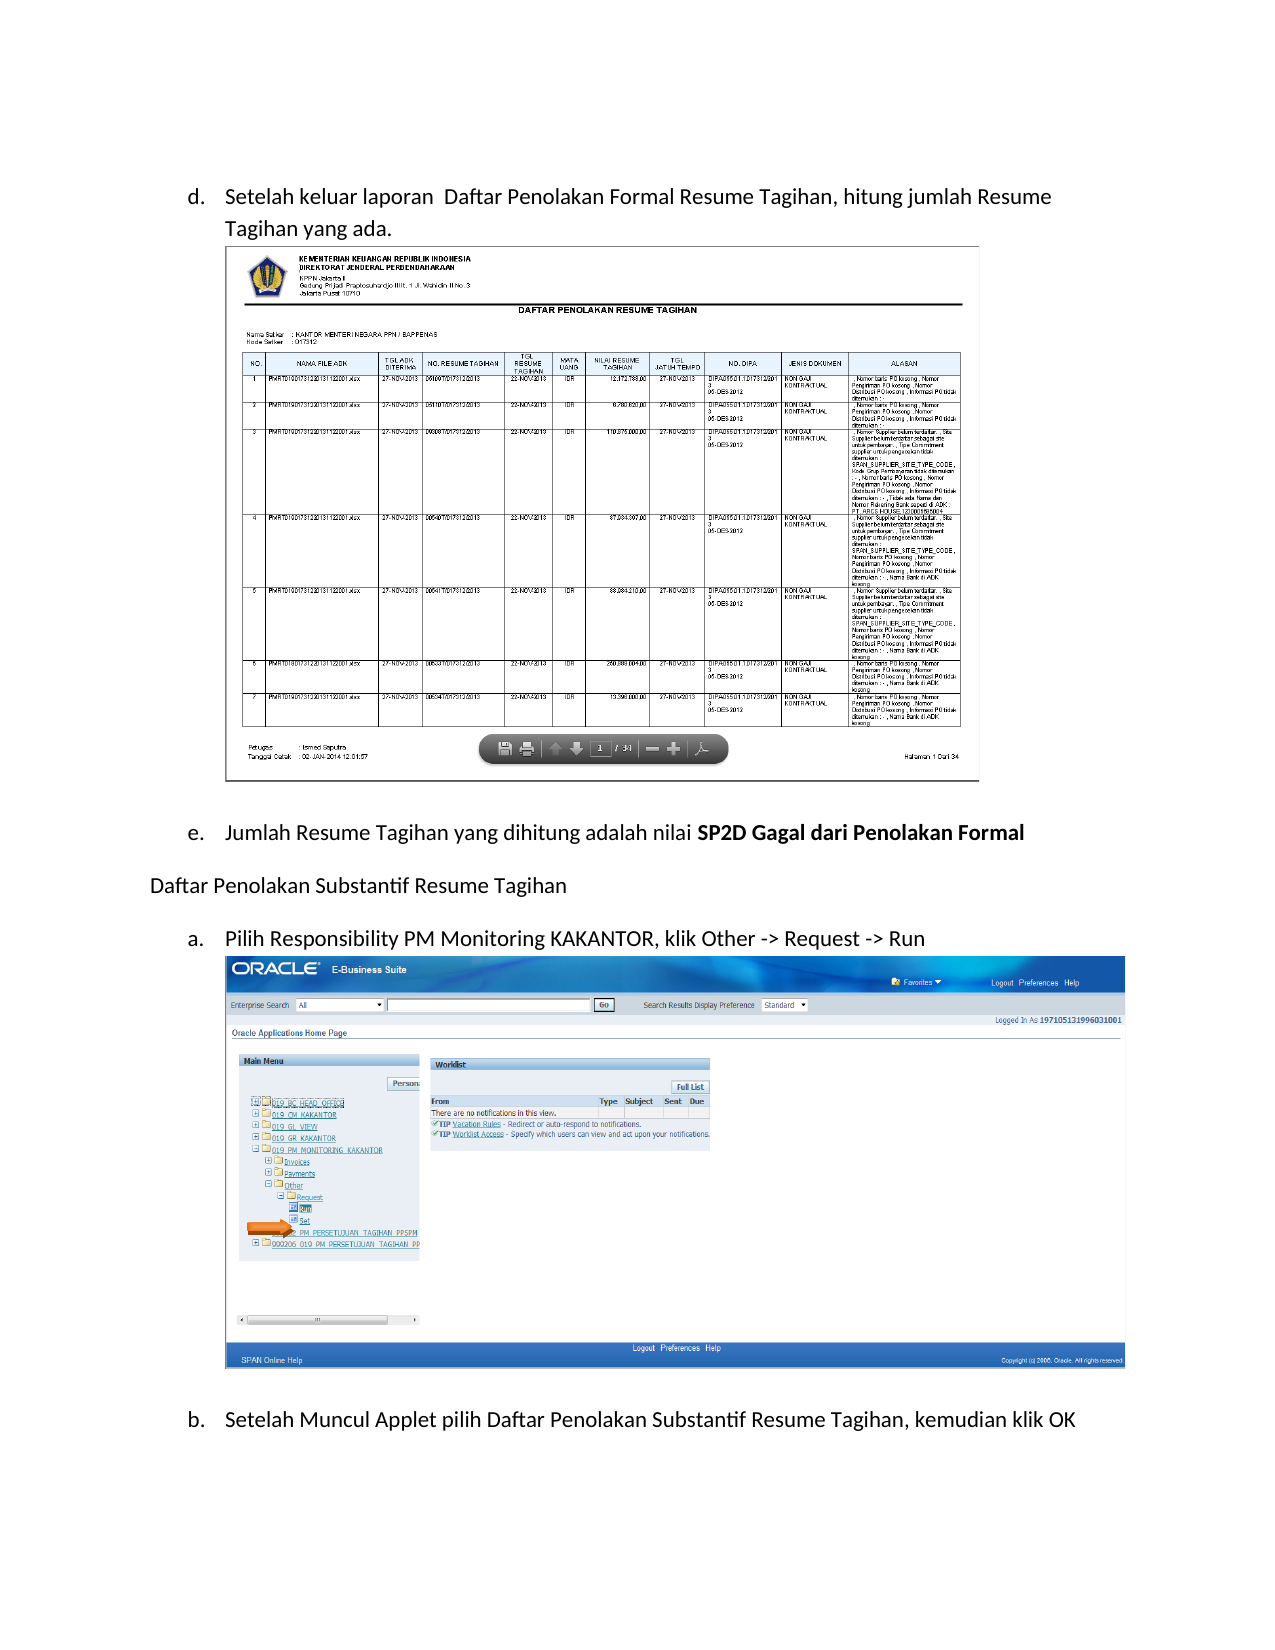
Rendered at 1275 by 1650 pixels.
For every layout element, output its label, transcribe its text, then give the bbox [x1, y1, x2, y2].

picture [225, 956, 1125, 1369]
list Pilih Responsibility PM Monitoring KAKANTOR, klik Other -> Request -> Run [187, 924, 1125, 952]
text Daftar Penolakan Substantif Resume Tagihan [150, 871, 1125, 899]
list Setelah Muncul Applet pilih Daftar Penolakan Substantif Resume Tagihan, kemudian klik OK [187, 1405, 1125, 1433]
list Jumlah Resume Tagihan yang dihitung adalah nilai SP2D Gagal dari Penolakan Formal [187, 818, 1125, 846]
picture [225, 246, 980, 782]
list Setelah keluar laporan Daftar Penolakan Formal Resume Tagihan, hitung jumlah Resume Tagihan yang ada. [187, 182, 1125, 242]
